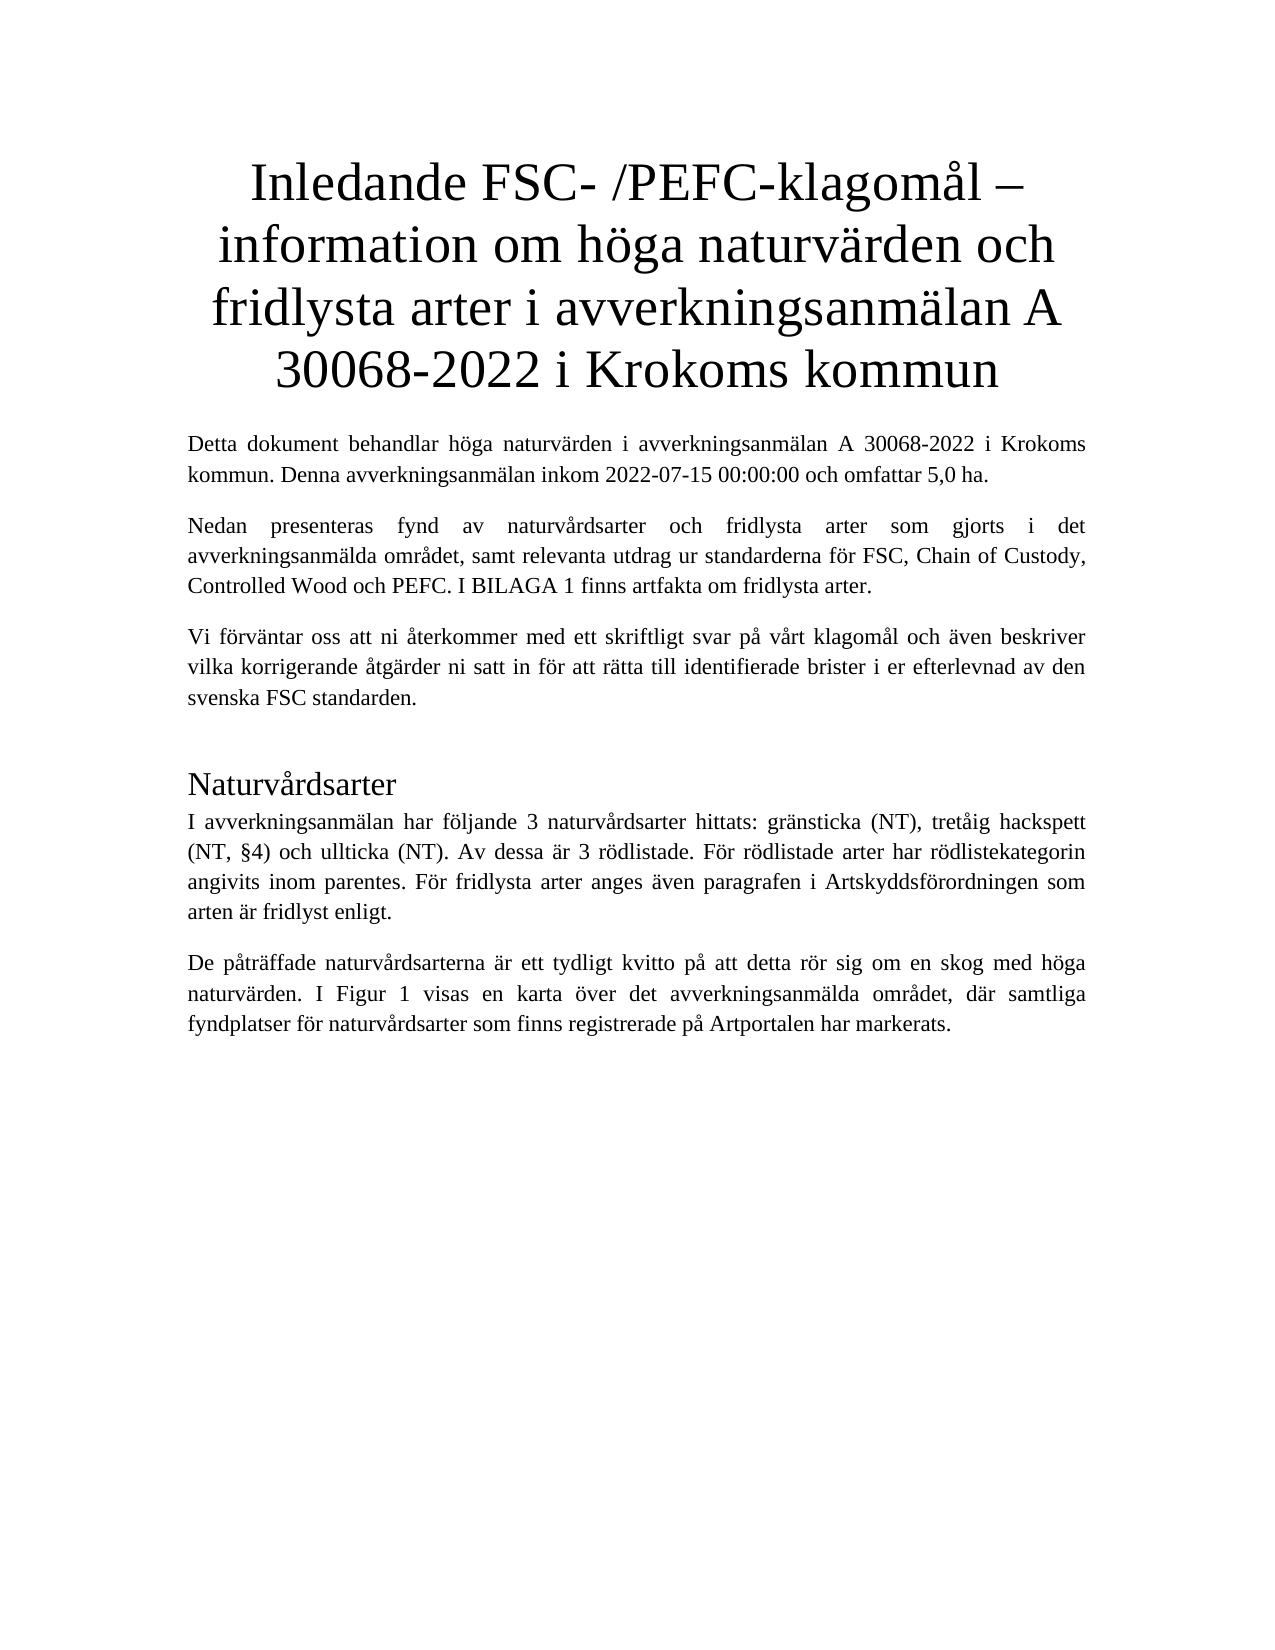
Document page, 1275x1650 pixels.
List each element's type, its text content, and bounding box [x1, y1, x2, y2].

title Inledande FSC- /PEFC-klagomål – information om höga naturvärden och fridlysta arter i avverkningsanmälan A 30068-2022 i Krokoms kommun [187, 150, 1087, 399]
text Vi förväntar oss att ni återkommer med ett skriftligt svar på vårt klagomål och även beskriver vilka korrigerande åtgärder ni satt in för att rätta till identifierade brister i er efterlevnad av den svenska FSC standarden. [187, 623, 1087, 710]
text De påträffade naturvårdsarterna är ett tydligt kvitto på att detta rör sig om en skog med höga naturvärden. I Figur 1 visas en karta över det avverkningsanmälda området, där samtliga fyndplatser för naturvårdsarter som finns registrerade på Artportalen har markerats. [187, 949, 1087, 1036]
text Nedan presenteras fynd av naturvårdsarter och fridlysta arter som gjorts i det avverkningsanmälda området, samt relevanta utdrag ur standarderna för FSC, Chain of Custody, Controlled Wood och PEFC. I BILAGA 1 finns artfakta om fridlysta arter. [187, 512, 1087, 598]
text Detta dokument behandlar höga naturvärden i avverkningsanmälan A 30068-2022 i Krokoms kommun. Denna avverkningsanmälan inkom 2022-07-15 00:00:00 och omfattar 5,0 ha. [187, 430, 1087, 487]
text I avverkningsanmälan har följande 3 naturvårdsarter hittats: gränsticka (NT), tretåig hackspett (NT, §4) och ullticka (NT). Av dessa är 3 rödlistade. För rödlistade arter har rödlistekategorin angivits inom parentes. För fridlysta arter anges även paragrafen i Artskyddsförordningen som arten är fridlyst enligt. [187, 808, 1087, 925]
subtitle Naturvårdsarter [187, 764, 1087, 802]
